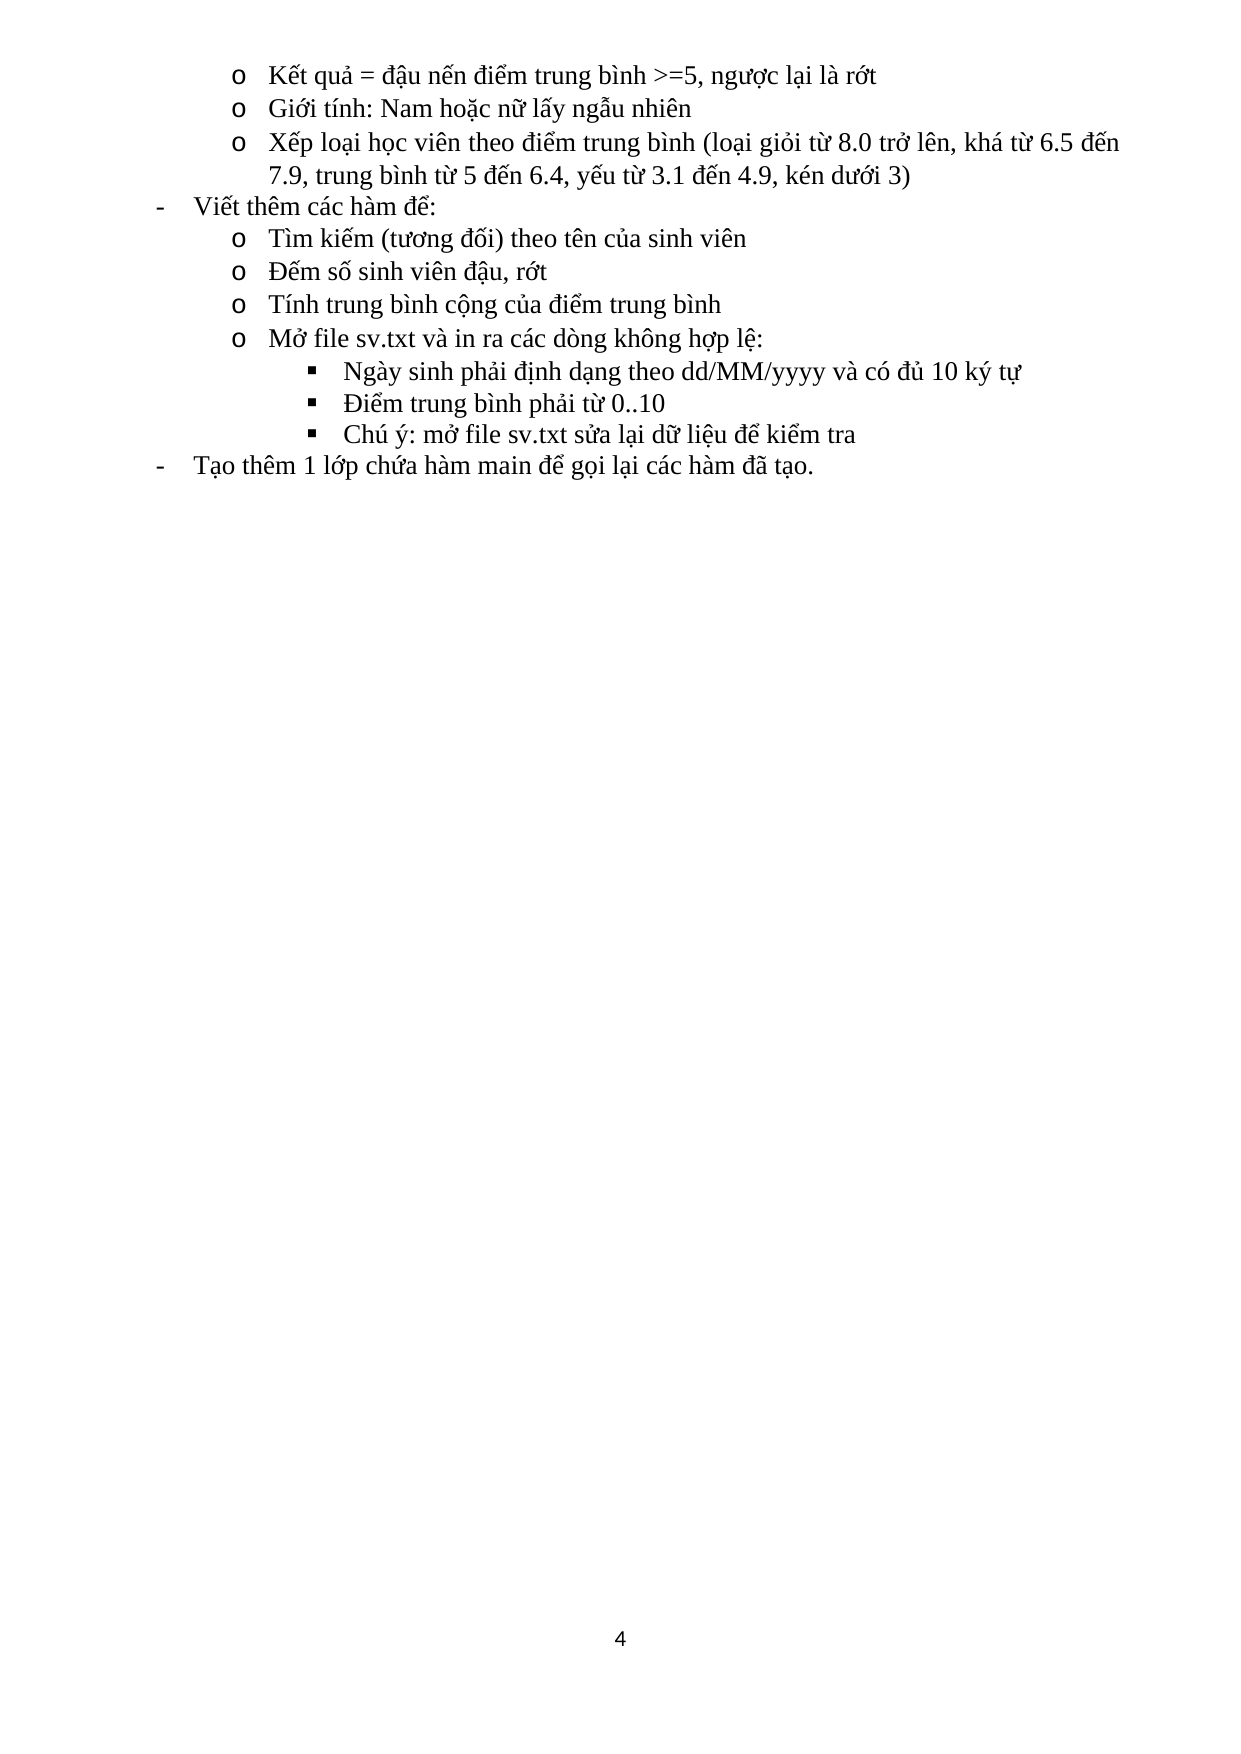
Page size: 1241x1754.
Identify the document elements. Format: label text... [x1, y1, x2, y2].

list Tính trung bình cộng của điểm trung bình [231, 288, 1122, 322]
list Xếp loại học viên theo điểm trung bình (loại giỏi từ 8.0 trở lên, khá từ 6.5 đến 7.9, trung bình từ 5 đến 6.4, yếu từ 3.1 đến 4.9, kén dưới 3) [231, 126, 1122, 191]
list Giới tính: Nam hoặc nữ lấy ngẫu nhiên [231, 92, 1122, 126]
list Ngày sinh phải định dạng theo dd/MM/yyyy và có đủ 10 ký tự [306, 355, 1122, 387]
list Tạo thêm 1 lớp chứa hàm main để gọi lại các hàm đã tạo. [156, 449, 1122, 480]
list Đếm số sinh viên đậu, rớt [231, 255, 1122, 288]
list Điểm trung bình phải từ 0..10 [306, 387, 1122, 418]
list Kết quả = đậu nến điểm trung bình >=5, ngược lại là rớt [231, 59, 1122, 92]
list Viết thêm các hàm để: [156, 191, 1122, 222]
list Tìm kiếm (tương đối) theo tên của sinh viên [231, 222, 1122, 255]
list Mở file sv.txt và in ra các dòng không hợp lệ: [231, 322, 1122, 355]
list Chú ý: mở file sv.txt sửa lại dữ liệu để kiểm tra [306, 418, 1122, 449]
